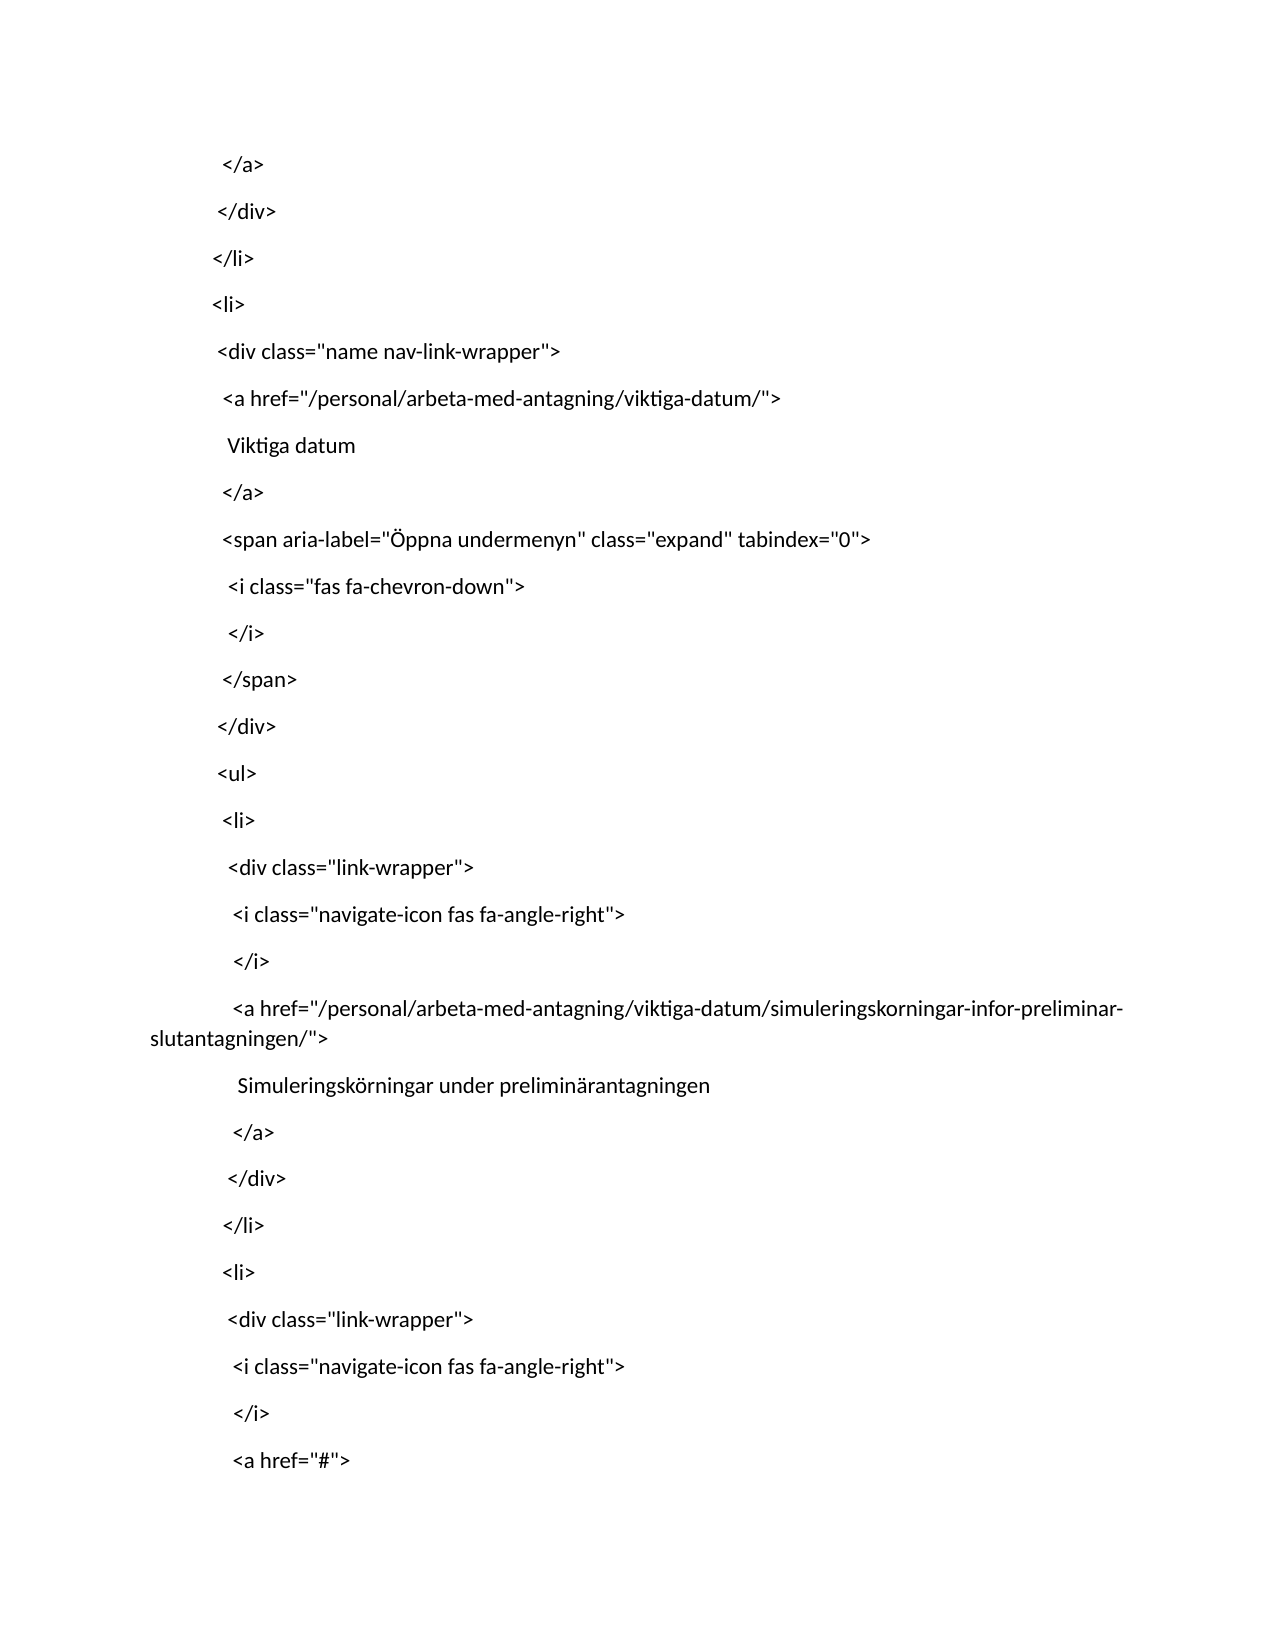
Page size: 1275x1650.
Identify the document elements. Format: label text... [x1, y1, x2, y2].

text <a href="/personal/arbeta-med-antagning/viktiga-datum/simuleringskorningar-infor-preliminar-slutantagningen/"> [150, 994, 1125, 1052]
text <ul> [150, 759, 1125, 787]
text </li> [150, 1211, 1125, 1239]
text <div class="link-wrapper"> [150, 853, 1125, 881]
text </a> [150, 1118, 1125, 1146]
text <a href="#"> [150, 1446, 1125, 1474]
text <li> [150, 1258, 1125, 1286]
text </div> [150, 712, 1125, 741]
text <a href="/personal/arbeta-med-antagning/viktiga-datum/"> [150, 384, 1125, 412]
text <div class="link-wrapper"> [150, 1305, 1125, 1333]
text </span> [150, 666, 1125, 694]
text <i class="navigate-icon fas fa-angle-right"> [150, 1352, 1125, 1380]
text Viktiga datum [150, 431, 1125, 459]
text </div> [150, 197, 1125, 225]
text </li> [150, 244, 1125, 272]
text </a> [150, 150, 1125, 178]
text </i> [150, 619, 1125, 647]
text <li> [150, 806, 1125, 834]
text <div class="name nav-link-wrapper"> [150, 337, 1125, 366]
text </div> [150, 1164, 1125, 1193]
text <li> [150, 291, 1125, 319]
text <i class="navigate-icon fas fa-angle-right"> [150, 900, 1125, 928]
text </i> [150, 1399, 1125, 1427]
text <i class="fas fa-chevron-down"> [150, 572, 1125, 600]
text <span aria-label="Öppna undermenyn" class="expand" tabindex="0"> [150, 525, 1125, 553]
text </a> [150, 478, 1125, 506]
text </i> [150, 947, 1125, 975]
text Simuleringskörningar under preliminärantagningen [150, 1071, 1125, 1099]
